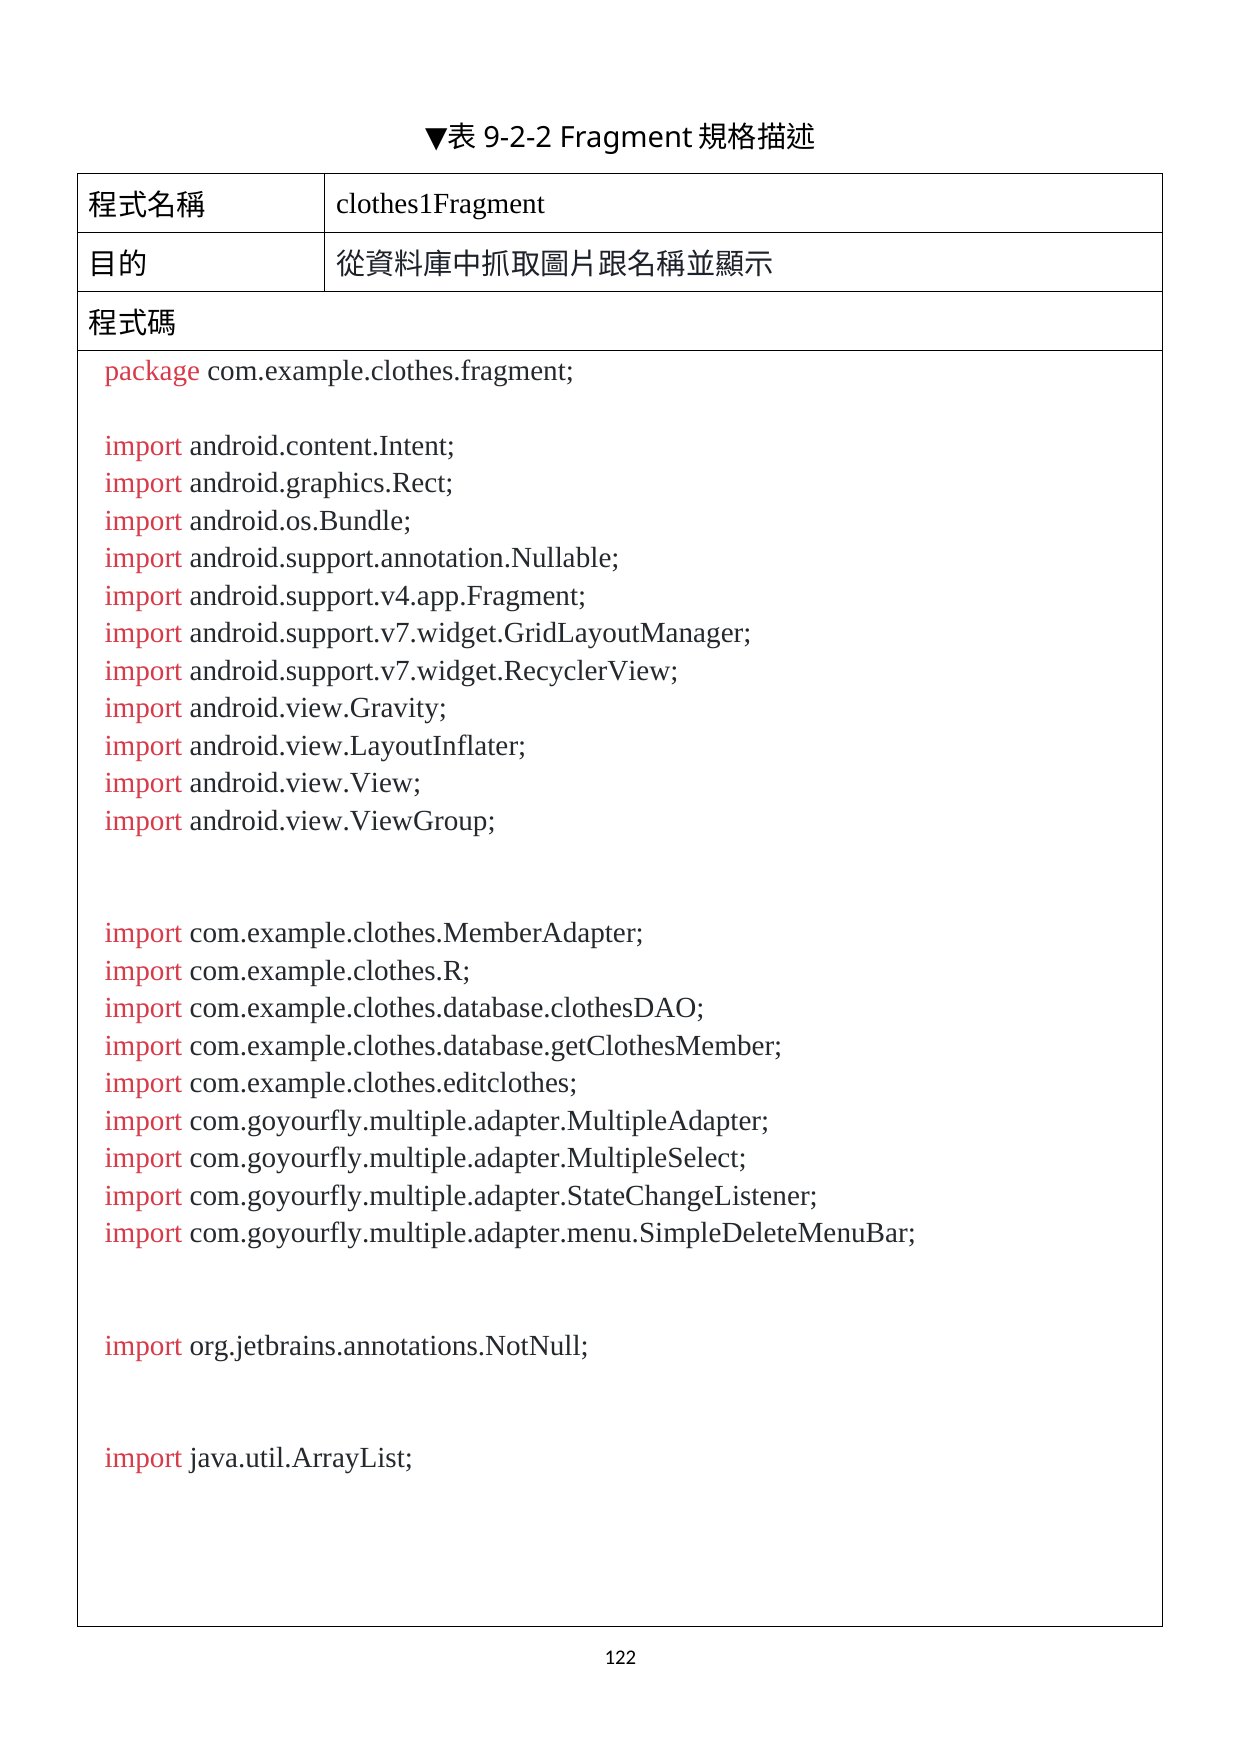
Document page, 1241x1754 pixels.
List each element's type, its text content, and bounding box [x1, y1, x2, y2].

table_header clothes1Fragment [325, 174, 1162, 232]
table_cell 程式碼 [78, 292, 1162, 350]
table_cell [1152, 351, 1162, 1626]
table_cell [78, 351, 89, 1626]
table_cell 目的 [78, 233, 324, 291]
table_cell 從資料庫中抓取圖片跟名稱並顯示 [325, 233, 1162, 291]
table_header 程式名稱 [78, 174, 324, 232]
text ▼表 9-2-2 Fragment規格描述 [89, 98, 1152, 173]
